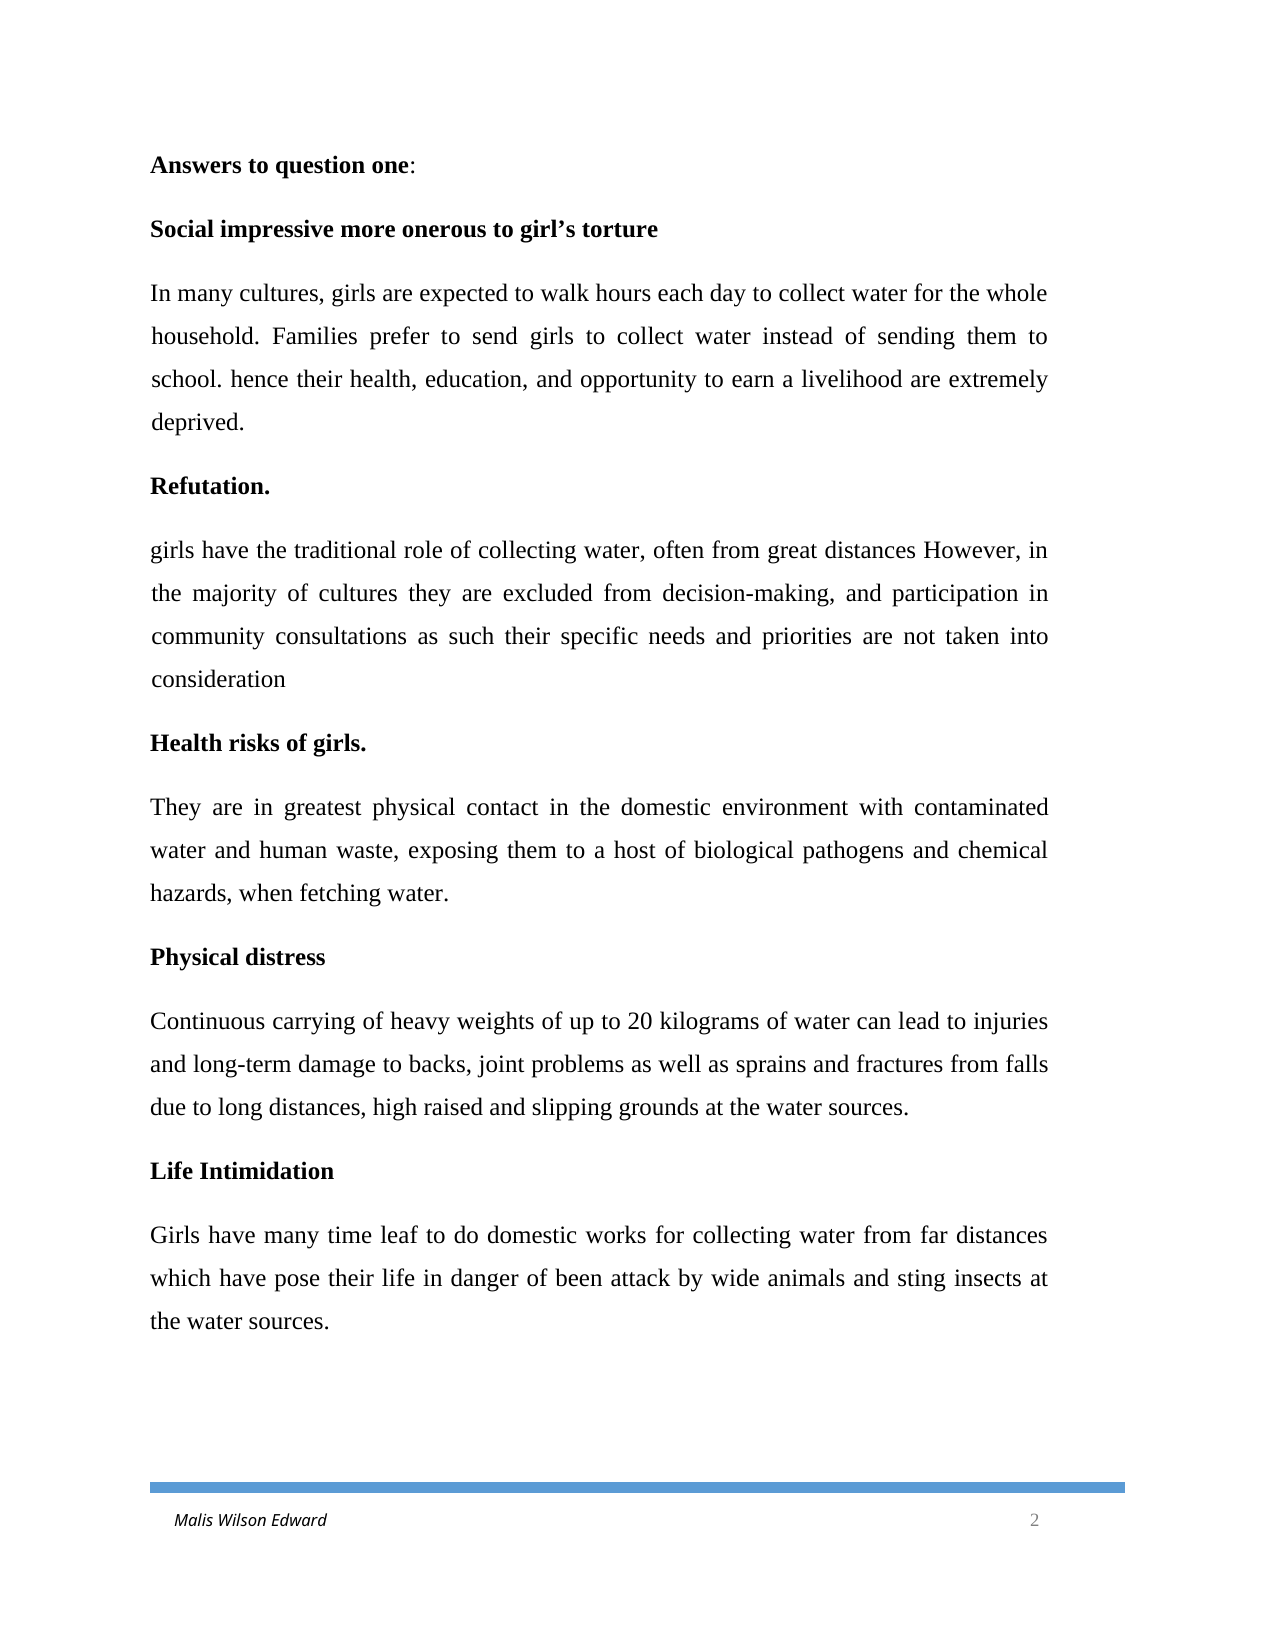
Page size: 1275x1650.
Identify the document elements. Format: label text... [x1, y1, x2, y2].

text They are in greatest physical contact in the domestic environment with contaminated water and human waste, exposing them to a host of biological pathogens and chemical hazards, when fetching water. [150, 792, 1049, 907]
text In many cultures, girls are expected to walk hours each day to collect water for the whole household. Families prefer to send girls to collect water instead of sending them to school. hence their health, education, and opportunity to earn a livelihood are extremely deprived. [150, 278, 1049, 436]
text Social impressive more onerous to girl’s torture [150, 214, 1049, 243]
text Physical distress [150, 942, 1049, 971]
text Health risks of girls. [150, 728, 1049, 757]
text Continuous carrying of heavy weights of up to 20 kilograms of water can lead to injuries and long-term damage to backs, joint problems as well as sprains and fractures from falls due to long distances, high raised and slipping grounds at the water sources. [150, 1006, 1049, 1121]
text Answers to question one: [150, 150, 1049, 179]
text Life Intimidation [150, 1156, 1049, 1185]
text girls have the traditional role of collecting water, often from great distances However, in the majority of cultures they are excluded from decision-making, and participation in community consultations as such their specific needs and priorities are not taken into consideration [150, 535, 1049, 693]
text Refutation. [150, 471, 1049, 500]
text Girls have many time leaf to do domestic works for collecting water from far distances which have pose their life in danger of been attack by wide animals and sting insects at the water sources. [150, 1220, 1049, 1335]
